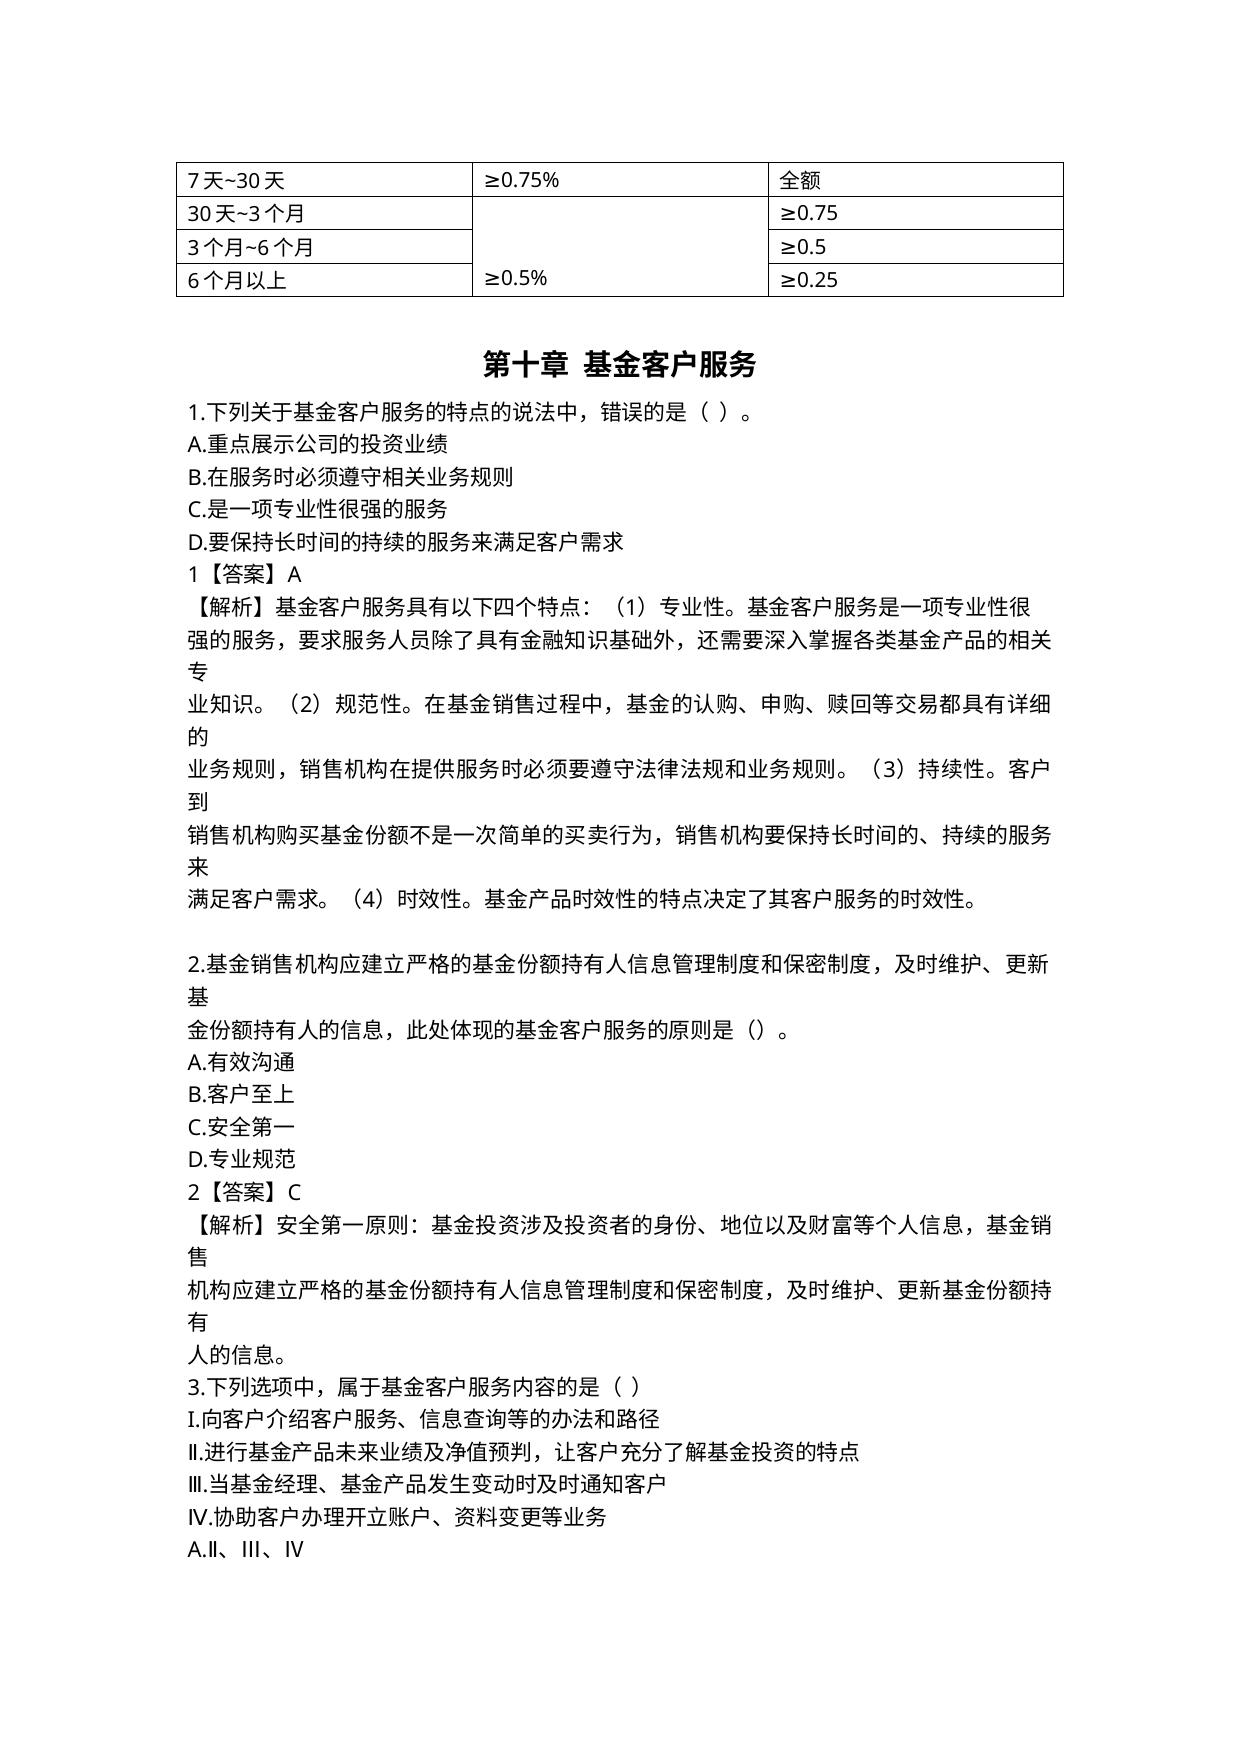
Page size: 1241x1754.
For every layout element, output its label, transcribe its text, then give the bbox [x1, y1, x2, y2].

table_cell ≥0.75% [473, 163, 768, 196]
text A.重点展示公司的投资业绩 [187, 427, 1053, 460]
text 【解析】基金客户服务具有以下四个特点：（1）专业性。基金客户服务是一项专业性很 [187, 590, 1053, 622]
text I.向客户介绍客户服务、信息查询等的办法和路径 [187, 1402, 1053, 1435]
text 满足客户需求。（4）时效性。基金产品时效性的特点决定了其客户服务的时效性。 [187, 882, 1053, 915]
text C.是一项专业性很强的服务 [187, 492, 1053, 525]
text 业务规则，销售机构在提供服务时必须要遵守法律法规和业务规则。（3）持续性。客户到 [187, 752, 1053, 817]
table_cell ≥0.25 [769, 264, 1063, 296]
text A.有效沟通 [187, 1045, 1053, 1077]
table_cell 3个月~6个月 [177, 230, 472, 263]
text A.Ⅱ、Ⅲ、Ⅳ [187, 1532, 1053, 1565]
text Ⅱ.进行基金产品未来业绩及净值预判，让客户充分了解基金投资的特点 [187, 1435, 1053, 1467]
text 人的信息。 [187, 1337, 1053, 1370]
text 2.基金销售机构应建立严格的基金份额持有人信息管理制度和保密制度，及时维护、更新基 [187, 947, 1053, 1012]
text B.在服务时必须遵守相关业务规则 [187, 460, 1053, 492]
table_cell ≥0.5 [769, 230, 1063, 263]
text C.安全第一 [187, 1110, 1053, 1142]
text 1【答案】A [187, 557, 1053, 590]
text 金份额持有人的信息，此处体现的基金客户服务的原则是（）。 [187, 1012, 1053, 1045]
table_cell 30天~3个月 [177, 197, 472, 229]
text 3.下列选项中，属于基金客户服务内容的是（ ） [187, 1370, 1053, 1402]
text B.客户至上 [187, 1077, 1053, 1110]
table_cell 6个月以上 [177, 264, 472, 296]
text 2【答案】C [187, 1175, 1053, 1207]
text 1.下列关于基金客户服务的特点的说法中，错误的是（ ）。 [187, 395, 1053, 427]
table_cell ≥0.75 [769, 197, 1063, 229]
table_cell 7天~30天 [177, 163, 472, 196]
text Ⅳ.协助客户办理开立账户、资料变更等业务 [187, 1500, 1053, 1532]
text D.要保持长时间的持续的服务来满足客户需求 [187, 525, 1053, 557]
text 强的服务，要求服务人员除了具有金融知识基础外，还需要深入掌握各类基金产品的相关专 [187, 622, 1053, 687]
text 【解析】安全第一原则：基金投资涉及投资者的身份、地位以及财富等个人信息，基金销售 [187, 1207, 1053, 1272]
text 销售机构购买基金份额不是一次简单的买卖行为，销售机构要保持长时间的、持续的服务来 [187, 817, 1053, 882]
text D.专业规范 [187, 1142, 1053, 1175]
table_cell ≥0.5% [473, 197, 768, 296]
text 第十章 基金客户服务 [187, 330, 1053, 395]
text Ⅲ.当基金经理、基金产品发生变动时及时通知客户 [187, 1467, 1053, 1500]
text 机构应建立严格的基金份额持有人信息管理制度和保密制度，及时维护、更新基金份额持有 [187, 1272, 1053, 1337]
text 业知识。（2）规范性。在基金销售过程中，基金的认购、申购、赎回等交易都具有详细的 [187, 687, 1053, 752]
table_cell 全额 [769, 163, 1063, 196]
